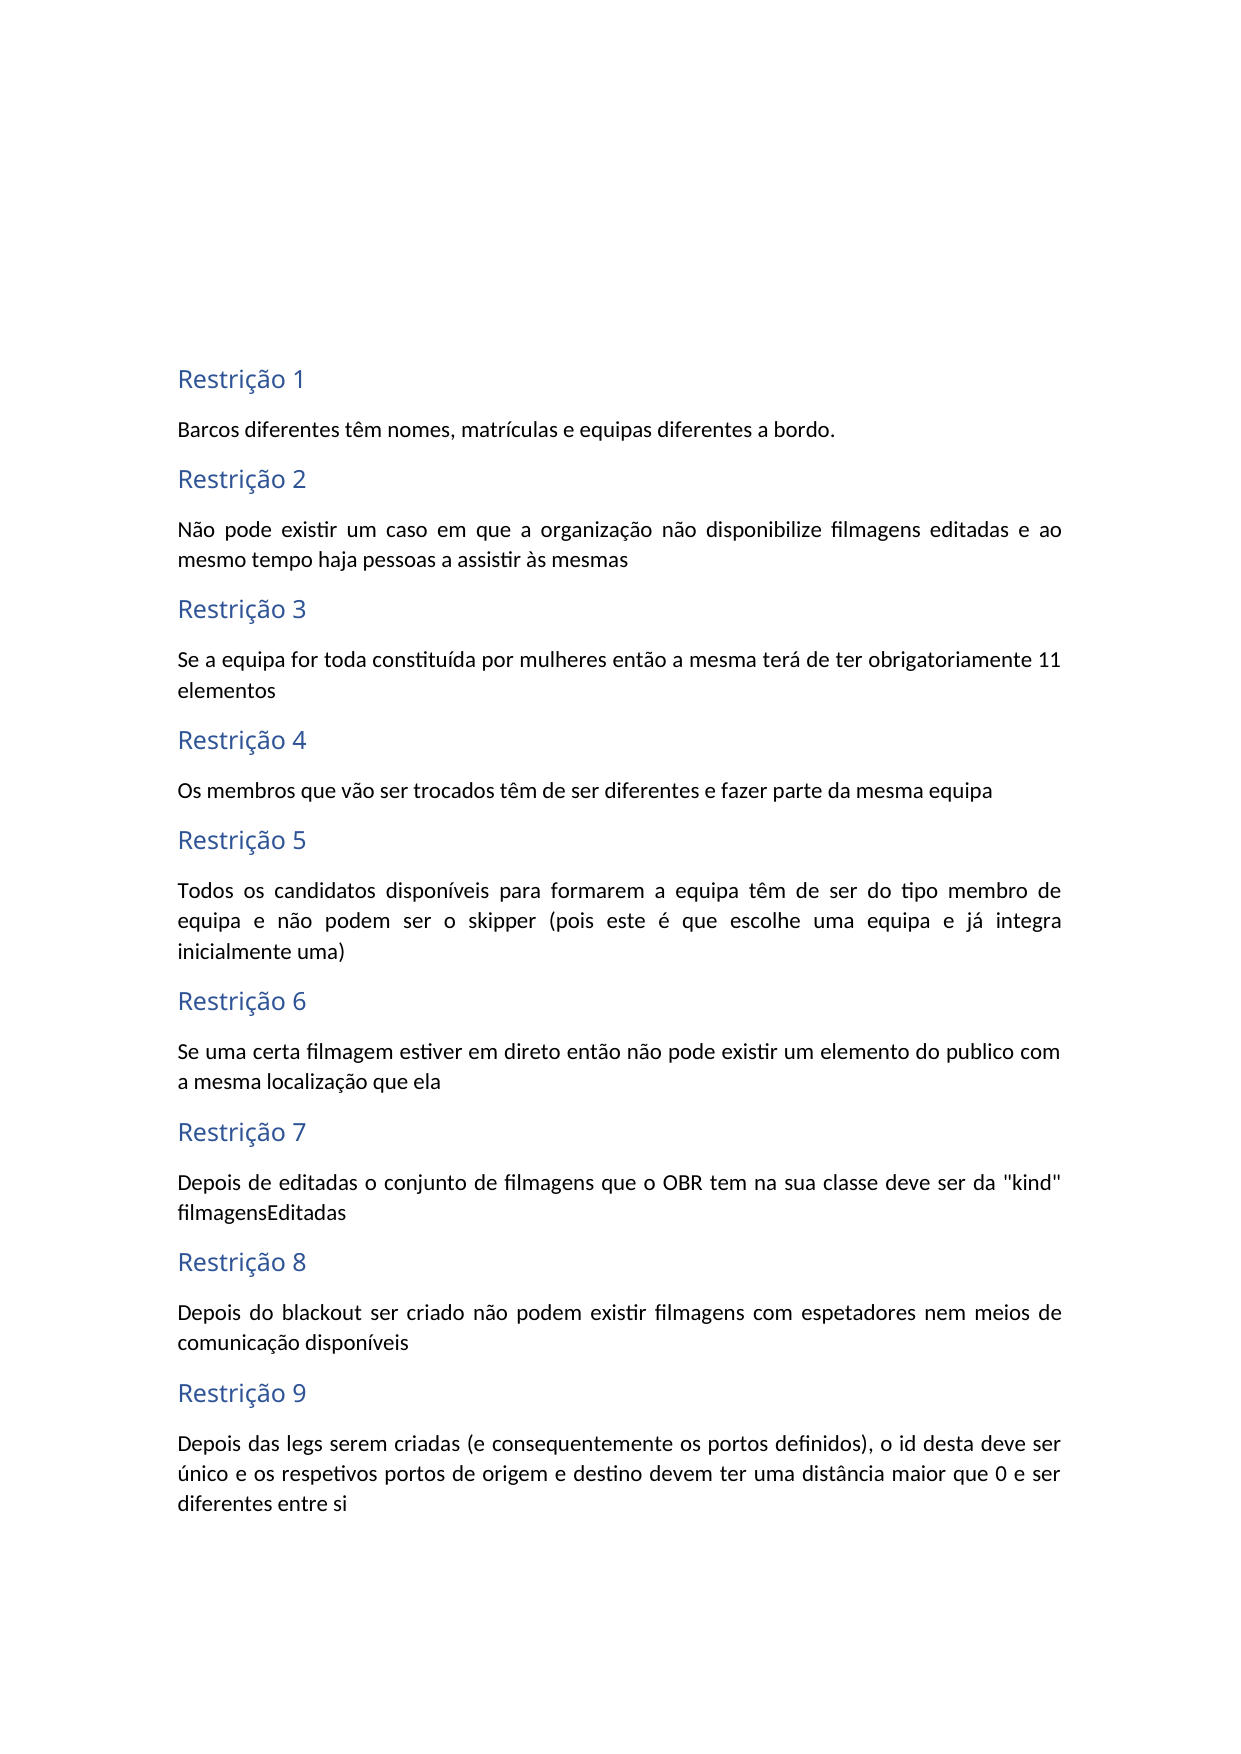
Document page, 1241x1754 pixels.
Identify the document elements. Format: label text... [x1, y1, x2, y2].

text Restrição 6 [177, 984, 1063, 1018]
text Depois de editadas o conjunto de filmagens que o OBR tem na sua classe deve ser da "kind" filmagensEditadas [177, 1168, 1063, 1226]
text Se uma certa filmagem estiver em direto então não pode existir um elemento do publico com a mesma localização que ela [177, 1037, 1063, 1095]
text Os membros que vão ser trocados têm de ser diferentes e fazer parte da mesma equipa [177, 776, 1063, 804]
text Restrição 5 [177, 823, 1063, 857]
text Não pode existir um caso em que a organização não disponibilize filmagens editadas e ao mesmo tempo haja pessoas a assistir às mesmas [177, 515, 1063, 573]
text Todos os candidatos disponíveis para formarem a equipa têm de ser do tipo membro de equipa e não podem ser o skipper (pois este é que escolhe uma equipa e já integra inicialmente uma) [177, 876, 1063, 965]
text Restrição 1 [177, 361, 1063, 395]
text Restrição 7 [177, 1114, 1063, 1148]
text Depois do blackout ser criado não podem existir filmagens com espetadores nem meios de comunicação disponíveis [177, 1298, 1063, 1356]
text Barcos diferentes têm nomes, matrículas e equipas diferentes a bordo. [177, 415, 1063, 443]
text Restrição 9 [177, 1375, 1063, 1409]
text Restrição 4 [177, 723, 1063, 757]
text Restrição 3 [177, 592, 1063, 626]
text Restrição 2 [177, 462, 1063, 496]
text Depois das legs serem criadas (e consequentemente os portos definidos), o id desta deve ser único e os respetivos portos de origem e destino devem ter uma distância maior que 0 e ser diferentes entre si [177, 1429, 1063, 1517]
text Restrição 8 [177, 1245, 1063, 1279]
text Se a equipa for toda constituída por mulheres então a mesma terá de ter obrigatoriamente 11 elementos [177, 646, 1063, 704]
